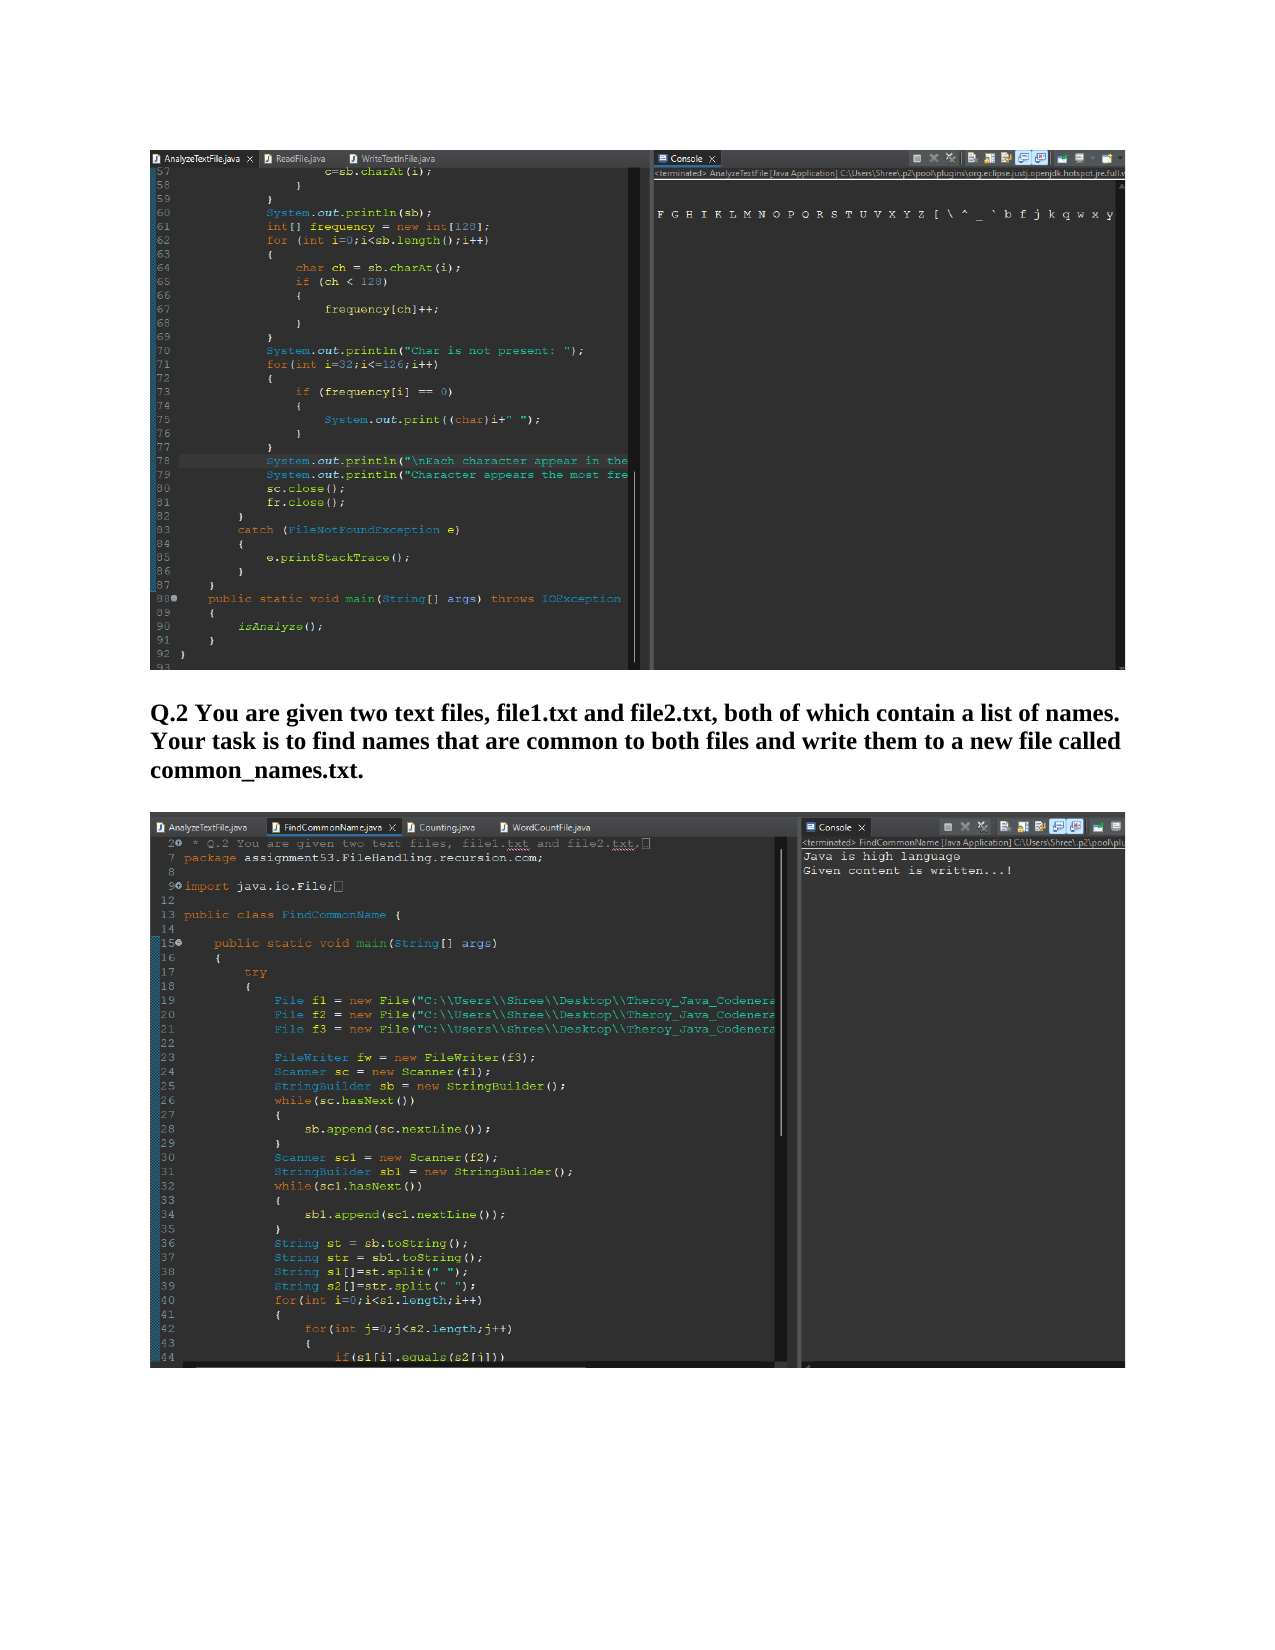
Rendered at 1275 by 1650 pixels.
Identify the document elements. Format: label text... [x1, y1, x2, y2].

picture [150, 150, 1125, 670]
picture [150, 812, 1125, 1368]
text Q.2 You are given two text files, file1.txt and file2.txt, both of which contain a list of names. Your task is to find names that are common to both files and write them to a new file called common_names.txt. [150, 698, 1125, 784]
